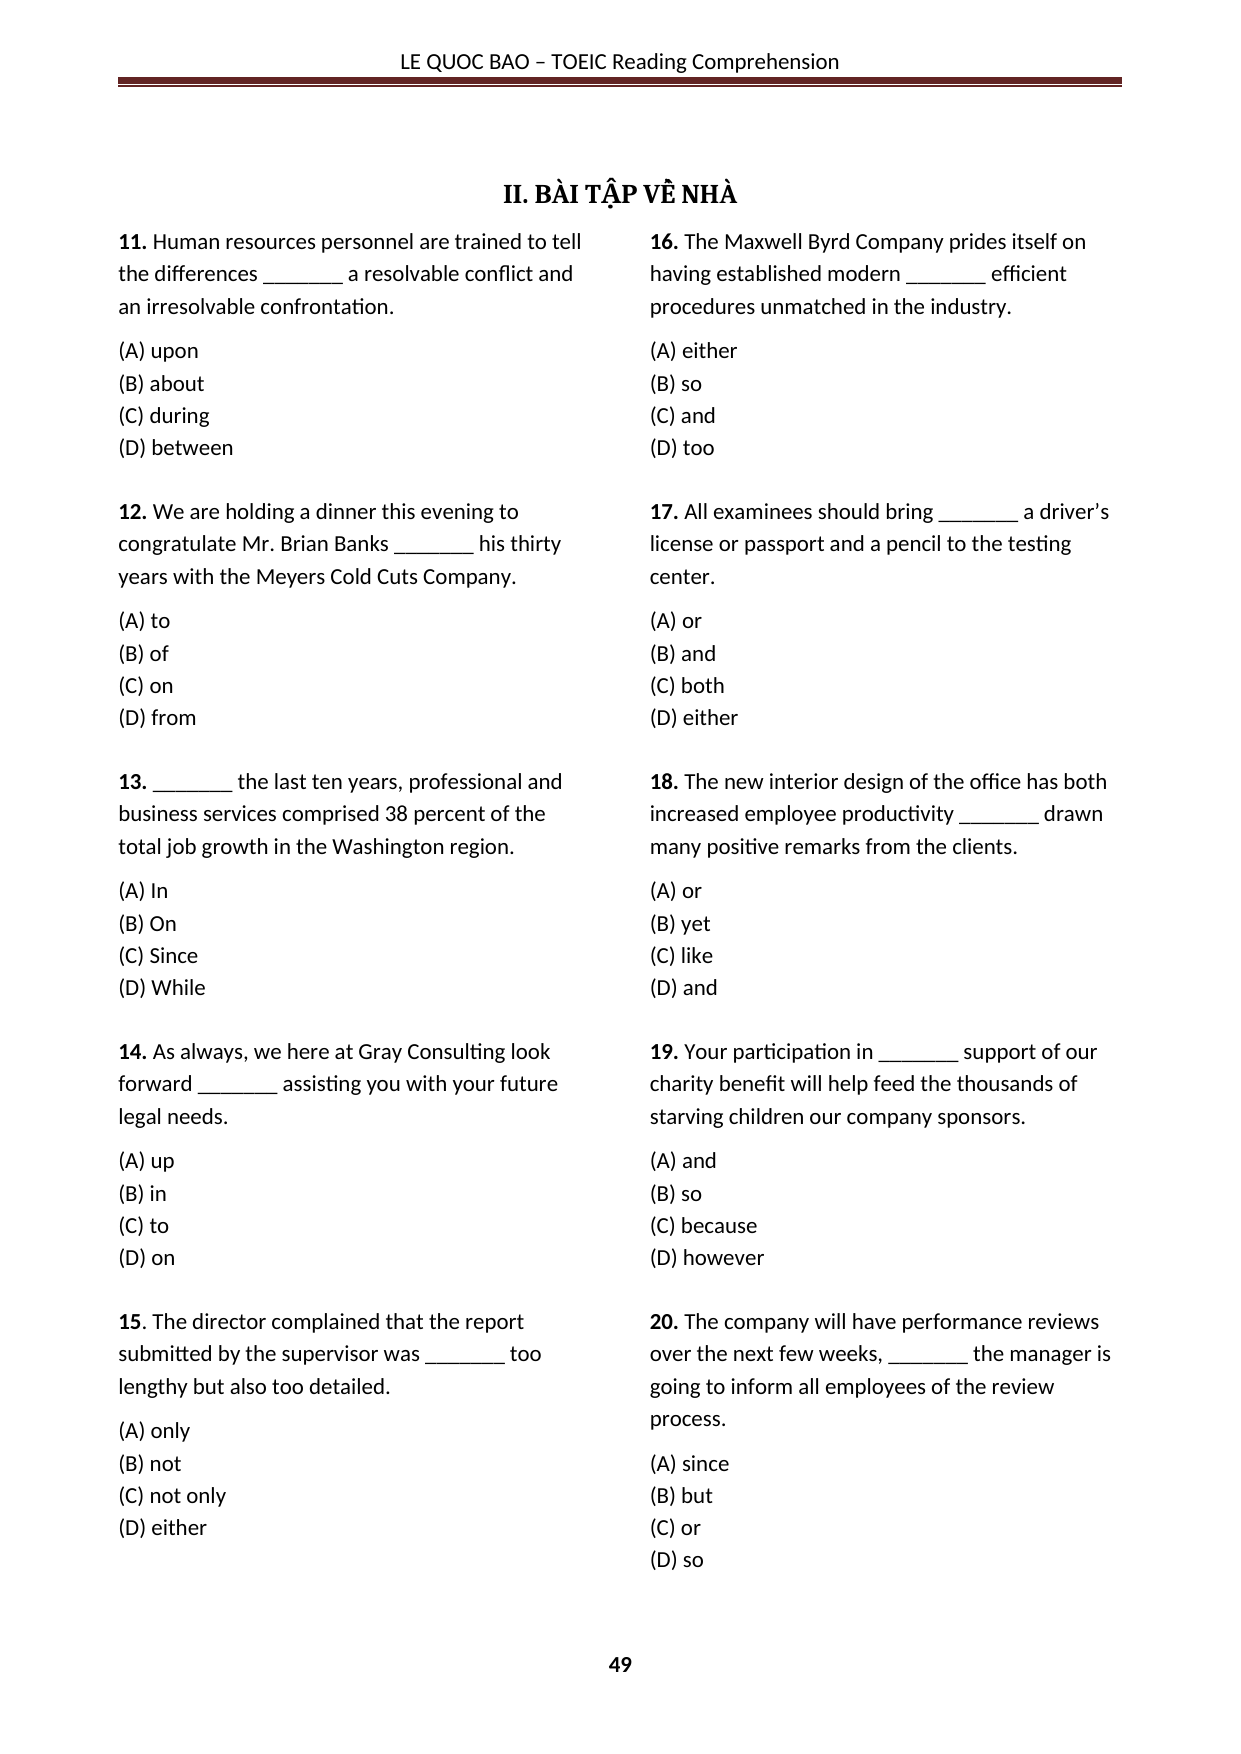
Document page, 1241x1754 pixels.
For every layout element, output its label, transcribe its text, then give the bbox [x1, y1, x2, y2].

text 14. As always, we here at Gray Consulting look forward _______ assisting you with your future legal needs. [118, 1037, 591, 1130]
text 20. The company will have performance reviews over the next few weeks, _______ the manager is going to inform all employees of the review process. [649, 1307, 1122, 1432]
text 16. The Maxwell Byrd Company prides itself on having established modern _______ efficient procedures unmatched in the industry. [649, 227, 1122, 320]
text 11. Human resources personnel are trained to tell the differences _______ a resolvable conflict and an irresolvable confrontation. [118, 227, 591, 320]
text 19. Your participation in _______ support of our charity benefit will help feed the thousands of starving children our company sponsors. [649, 1037, 1122, 1130]
text 18. The new interior design of the office has both increased employee productivity _______ drawn many positive remarks from the clients. [649, 767, 1122, 860]
text (D) so [649, 1545, 1122, 1573]
text (D) however [649, 1243, 1122, 1271]
text (D) and [649, 973, 1122, 1001]
text (B) so [649, 1179, 1122, 1207]
text (B) and [649, 639, 1122, 667]
text (A) up [118, 1146, 591, 1174]
text (A) since [649, 1449, 1122, 1477]
text (B) On [118, 909, 591, 937]
text (C) to [118, 1211, 591, 1239]
text (C) because [649, 1211, 1122, 1239]
text (D) While [118, 973, 591, 1001]
text (C) during [118, 401, 591, 429]
text (D) too [649, 433, 1122, 461]
text (C) both [649, 671, 1122, 699]
text 13. _______ the last ten years, professional and business services comprised 38 percent of the total job growth in the Washington region. [118, 767, 591, 860]
text (A) In [118, 876, 591, 904]
text (B) not [118, 1449, 591, 1477]
text (B) in [118, 1179, 591, 1207]
text (A) upon [118, 336, 591, 364]
text (D) on [118, 1243, 591, 1271]
text (C) not only [118, 1481, 591, 1509]
text (D) either [118, 1513, 591, 1541]
text 15. The director complained that the report submitted by the supervisor was _______ too lengthy but also too detailed. [118, 1307, 591, 1400]
text (A) only [118, 1416, 591, 1444]
text (A) or [649, 606, 1122, 634]
text (A) or [649, 876, 1122, 904]
text (C) like [649, 941, 1122, 969]
text (B) about [118, 369, 591, 397]
text 17. All examinees should bring _______ a driver’s license or passport and a pencil to the testing center. [649, 497, 1122, 590]
text (D) either [649, 703, 1122, 731]
text (D) from [118, 703, 591, 731]
text (C) and [649, 401, 1122, 429]
text (C) or [649, 1513, 1122, 1541]
text (C) on [118, 671, 591, 699]
text (D) between [118, 433, 591, 461]
text (B) of [118, 639, 591, 667]
text (B) yet [649, 909, 1122, 937]
text (B) but [649, 1481, 1122, 1509]
text (A) and [649, 1146, 1122, 1174]
text (B) so [649, 369, 1122, 397]
text (A) to [118, 606, 591, 634]
text (C) Since [118, 941, 591, 969]
text (A) either [649, 336, 1122, 364]
text 12. We are holding a dinner this evening to congratulate Mr. Brian Banks _______ his thirty years with the Meyers Cold Cuts Company. [118, 497, 591, 590]
text II. BÀI TẬP VỀ NHÀ [118, 179, 1122, 210]
